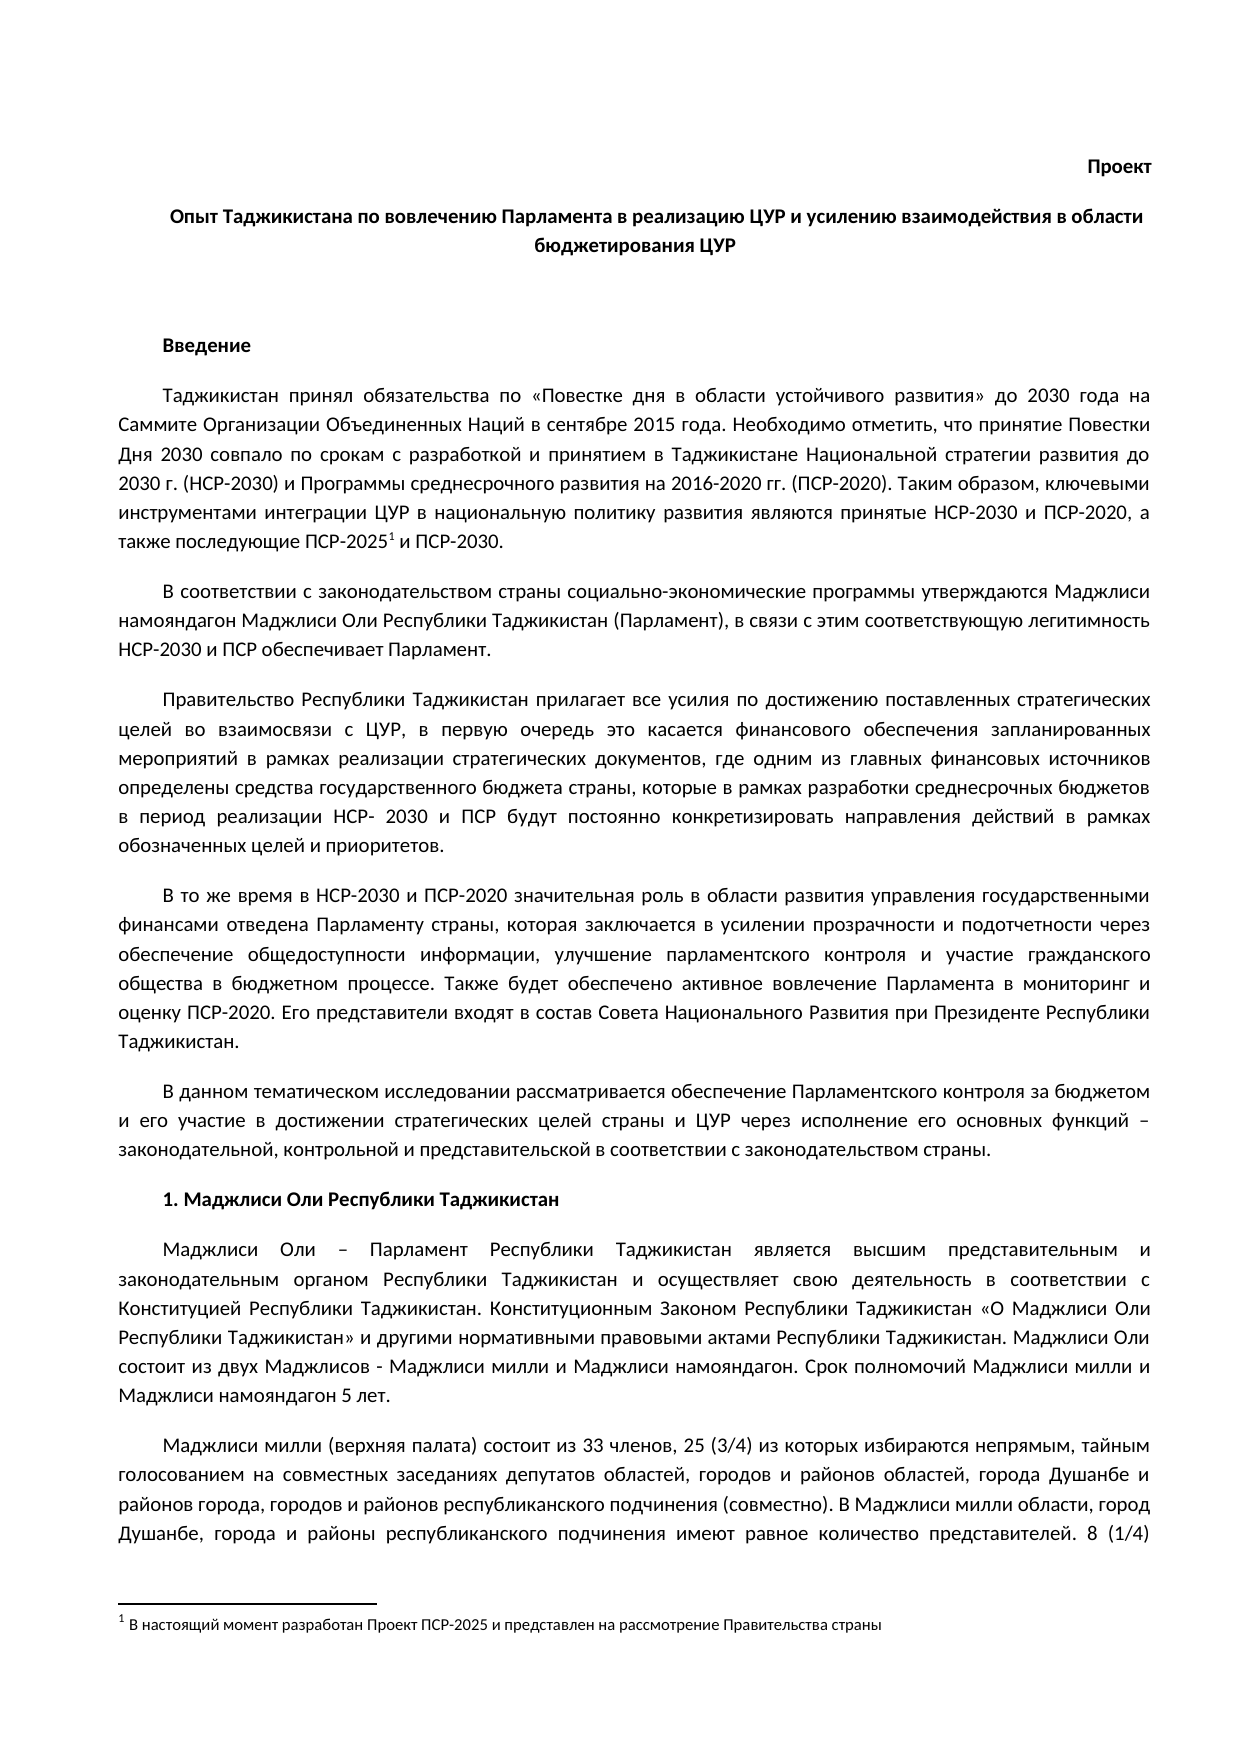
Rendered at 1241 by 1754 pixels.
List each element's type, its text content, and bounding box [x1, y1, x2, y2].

text Правительство Республики Таджикистан прилагает все усилия по достижению поставленных стратегических целей во взаимосвязи с ЦУР, в первую очередь это касается финансового обеспечения запланированных мероприятий в рамках реализации стратегических документов, где одним из главных финансовых источников определены средства государственного бюджета страны, которые в рамках разработки среднесрочных бюджетов в период реализации НСР- 2030 и ПСР будут постоянно конкретизировать направления действий в рамках обозначенных целей и приоритетов. [118, 687, 1152, 858]
text В то же время в НСР-2030 и ПСР-2020 значительная роль в области развития управления государственными финансами отведена Парламенту страны, которая заключается в усилении прозрачности и подотчетности через обеспечение общедоступности информации, улучшение парламентского контроля и участие гражданского общества в бюджетном процессе. Также будет обеспечено активное вовлечение Парламента в мониторинг и оценку ПСР-2020. Его представители входят в состав Совета Национального Развития при Президенте Республики Таджикистан. [118, 882, 1152, 1054]
text В соответствии с законодательством страны социально-экономические программы утверждаются Маджлиси намояндагон Маджлиси Оли Республики Таджикистан (Парламент), в связи с этим соответствующую легитимность НСР-2030 и ПСР обеспечивает Парламент. [118, 578, 1152, 662]
text Проект [118, 153, 1152, 179]
text Таджикистан принял обязательства по «Повестке дня в области устойчивого развития» до 2030 года на Саммите Организации Объединенных Наций в сентябре 2015 года. Необходимо отметить, что принятие Повестки Дня 2030 совпало по срокам с разработкой и принятием в Таджикистане Национальной стратегии развития до 2030 г. (НСР-2030) и Программы среднесрочного развития на 2016-2020 гг. (ПСР-2020). Таким образом, ключевыми инструментами интеграции ЦУР в национальную политику развития являются принятые НСР-2030 и ПСР-2020, а также последующие ПСР-2025 и ПСР-2030. [118, 382, 1152, 554]
text Маджлиси Оли – Парламент Республики Таджикистан является высшим представительным и законодательным органом Республики Таджикистан и осуществляет свою деятельность в соответствии с Конституцией Республики Таджикистан. Конституционным Законом Республики Таджикистан «О Маджлиси Оли Республики Таджикистан» и другими нормативными правовыми актами Республики Таджикистан. Маджлиси Оли состоит из двух Маджлисов - Маджлиси милли и Маджлиси намояндагон. Срок полномочий Маджлиси милли и Маджлиси намояндагон 5 лет. [118, 1237, 1152, 1408]
text Опыт Таджикистана по вовлечению Парламента в реализацию ЦУР и усилению взаимодействия в области бюджетирования ЦУР [118, 203, 1152, 258]
text В данном тематическом исследовании рассматривается обеспечение Парламентского контроля за бюджетом и его участие в достижении стратегических целей страны и ЦУР через исполнение его основных функций – законодательной, контрольной и представительской в соответствии с законодательством страны. [118, 1078, 1152, 1162]
text Введение [118, 332, 1152, 358]
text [118, 1432, 1152, 1545]
text 1. Маджлиси Оли Республики Таджикистан [118, 1187, 1152, 1212]
